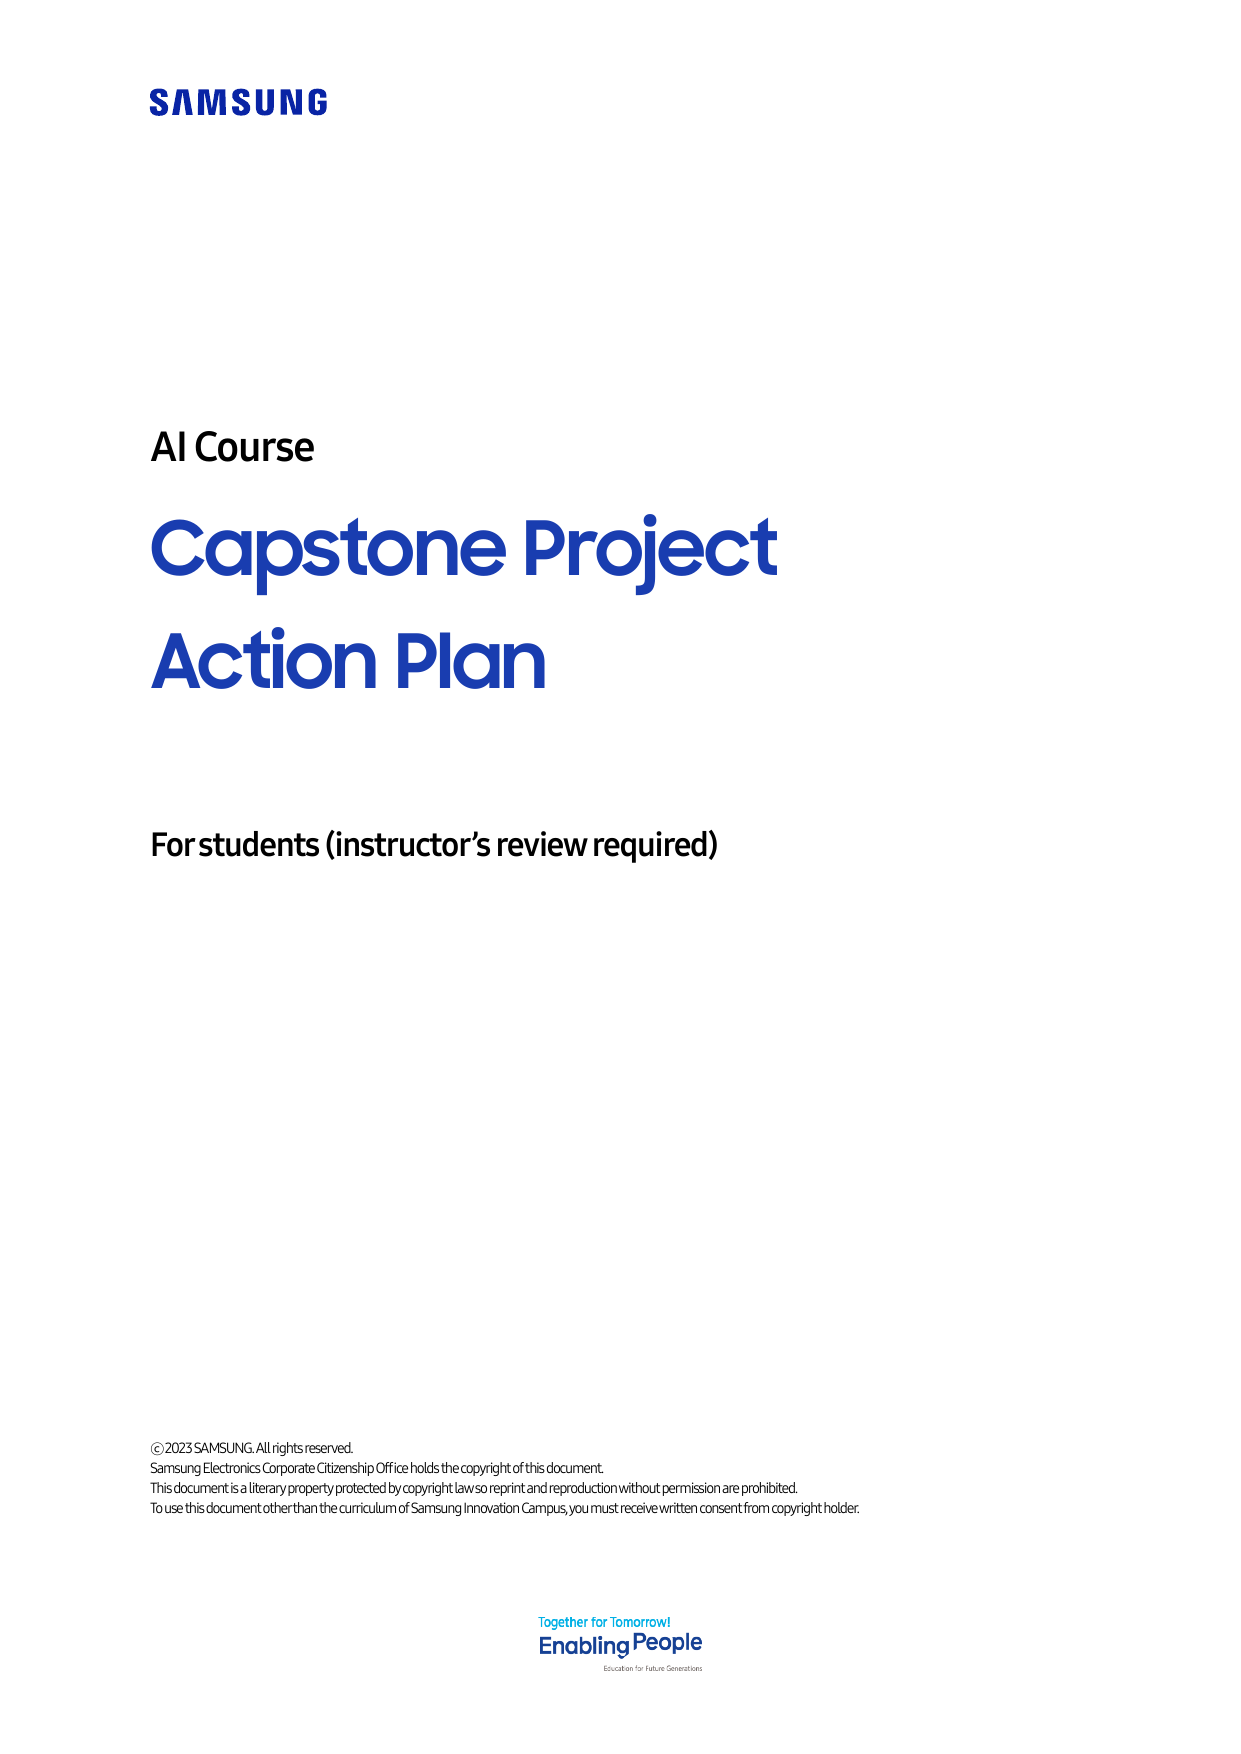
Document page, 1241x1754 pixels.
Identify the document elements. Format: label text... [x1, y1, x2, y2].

text AI Course [150, 422, 1090, 472]
text This document is a literary property protected by copyright law so reprint and reproduction without permission are prohibited. [150, 1480, 1090, 1498]
picture [538, 1617, 702, 1671]
text For students (instructor’s review required) [150, 825, 1090, 865]
text Capstone Project Action Plan [150, 501, 1090, 711]
text Samsung Electronics Corporate Citizenship Office holds the copyright of this document. [150, 1460, 1090, 1478]
text To use this document other than the curriculum of Samsung Innovation Campus, you must receive written consent from copyright holder. [150, 1500, 1090, 1518]
picture [617, 1617, 667, 1621]
text ⓒ2023 SAMSUNG. All rights reserved. [150, 1437, 1090, 1457]
